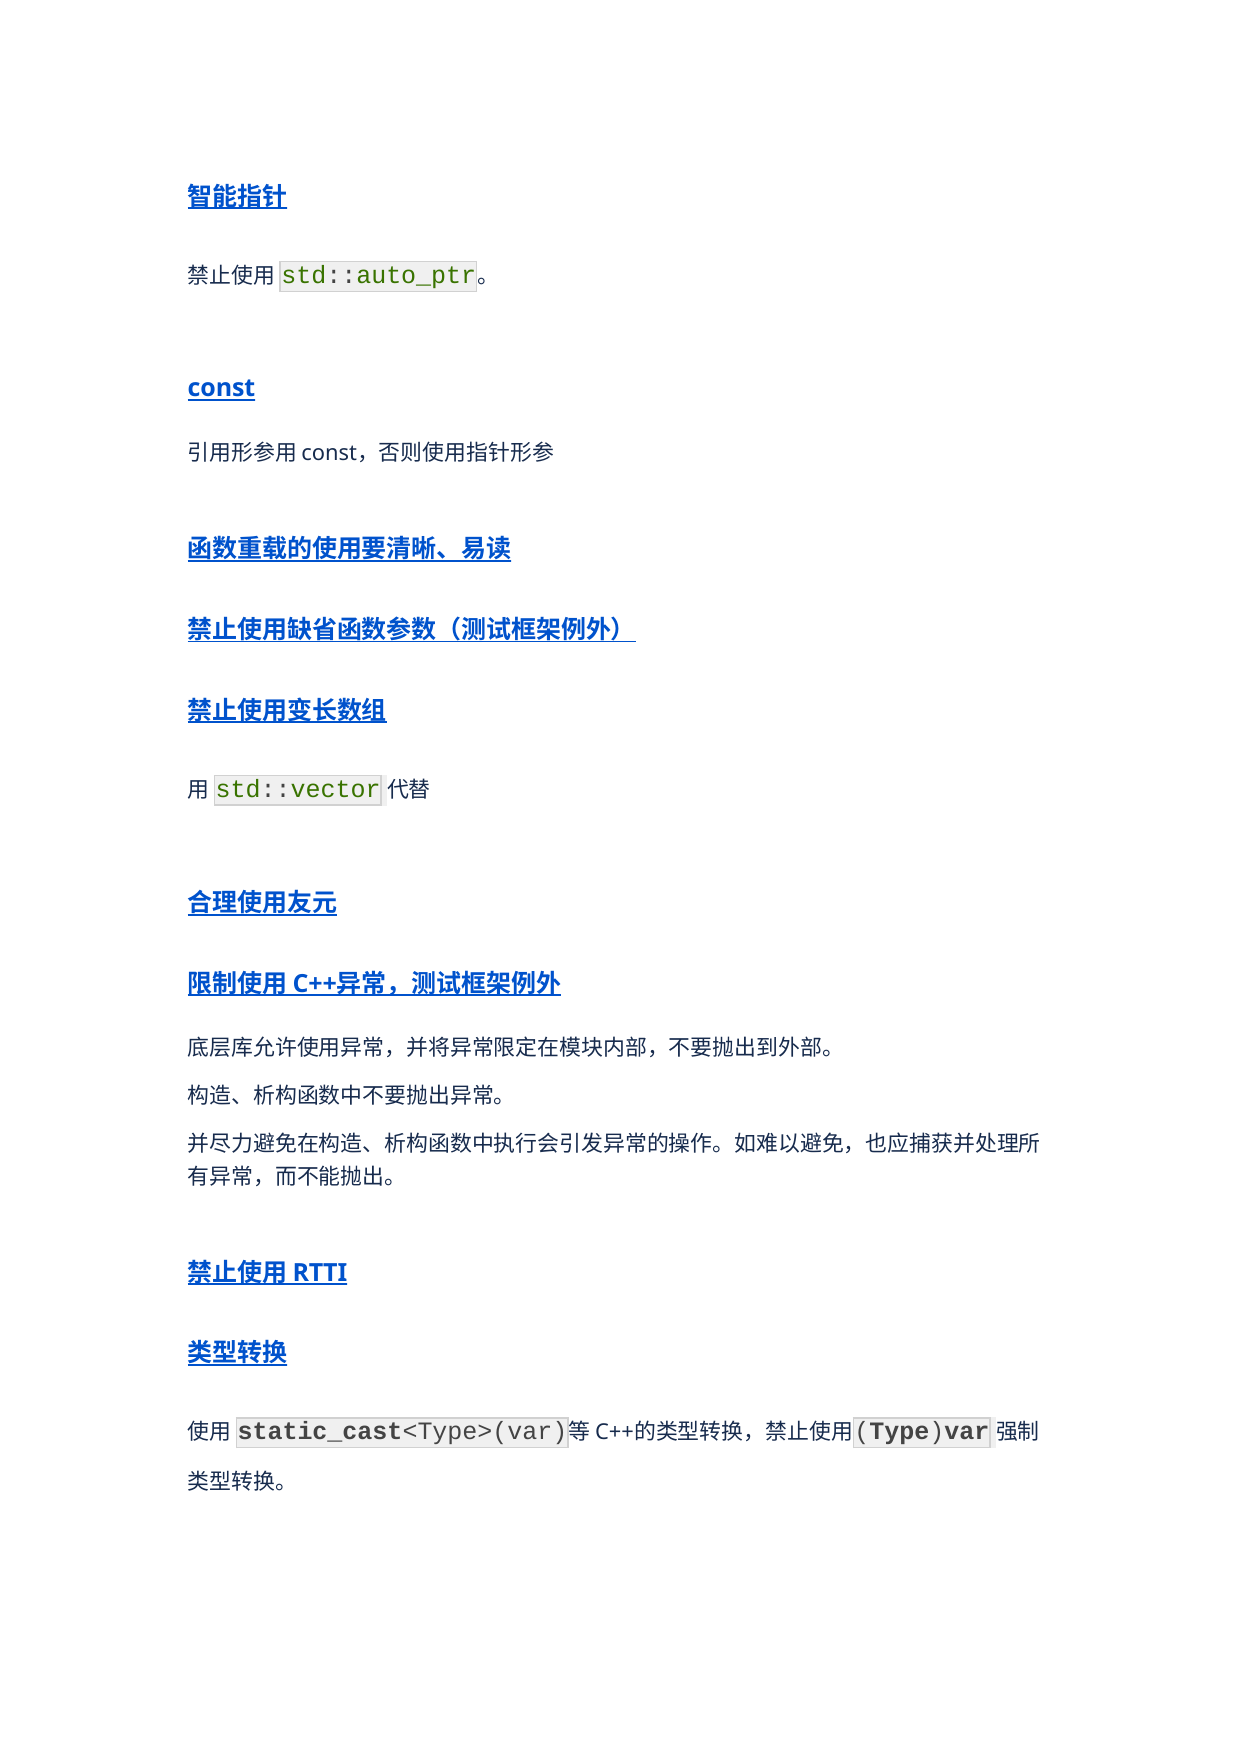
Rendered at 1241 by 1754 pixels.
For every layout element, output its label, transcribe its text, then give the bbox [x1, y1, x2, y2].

text 构造、析构函数中不要抛出异常。 [187, 1078, 1053, 1110]
text 智能指针 [187, 162, 1053, 227]
text 用std::vector代替 [187, 756, 1053, 821]
text 限制使用C++异常，测试框架例外 [187, 949, 1053, 1014]
text 并尽力避免在构造、析构函数中执行会引发异常的操作。如难以避免，也应捕获并处理所有异常，而不能抛出。 [187, 1126, 1053, 1191]
text 禁止使用变长数组 [187, 676, 1053, 741]
text 函数重载的使用要清晰、易读 [187, 514, 1053, 579]
text 禁止使用RTTI [187, 1238, 1053, 1303]
text 底层库允许使用异常，并将异常限定在模块内部，不要抛出到外部。 [187, 1029, 1053, 1062]
text 引用形参用const，否则使用指针形参 [187, 435, 1053, 468]
text 使用static_cast<Type>(var)等C++的类型转换，禁止使用(Type)var强制类型转换。 [187, 1399, 1053, 1496]
text 禁止使用std::auto_ptr。 [187, 243, 1053, 308]
text const [187, 354, 1053, 419]
text 类型转换 [187, 1318, 1053, 1383]
text 禁止使用缺省函数参数（测试框架例外） [187, 595, 1053, 660]
text 合理使用友元 [187, 868, 1053, 933]
